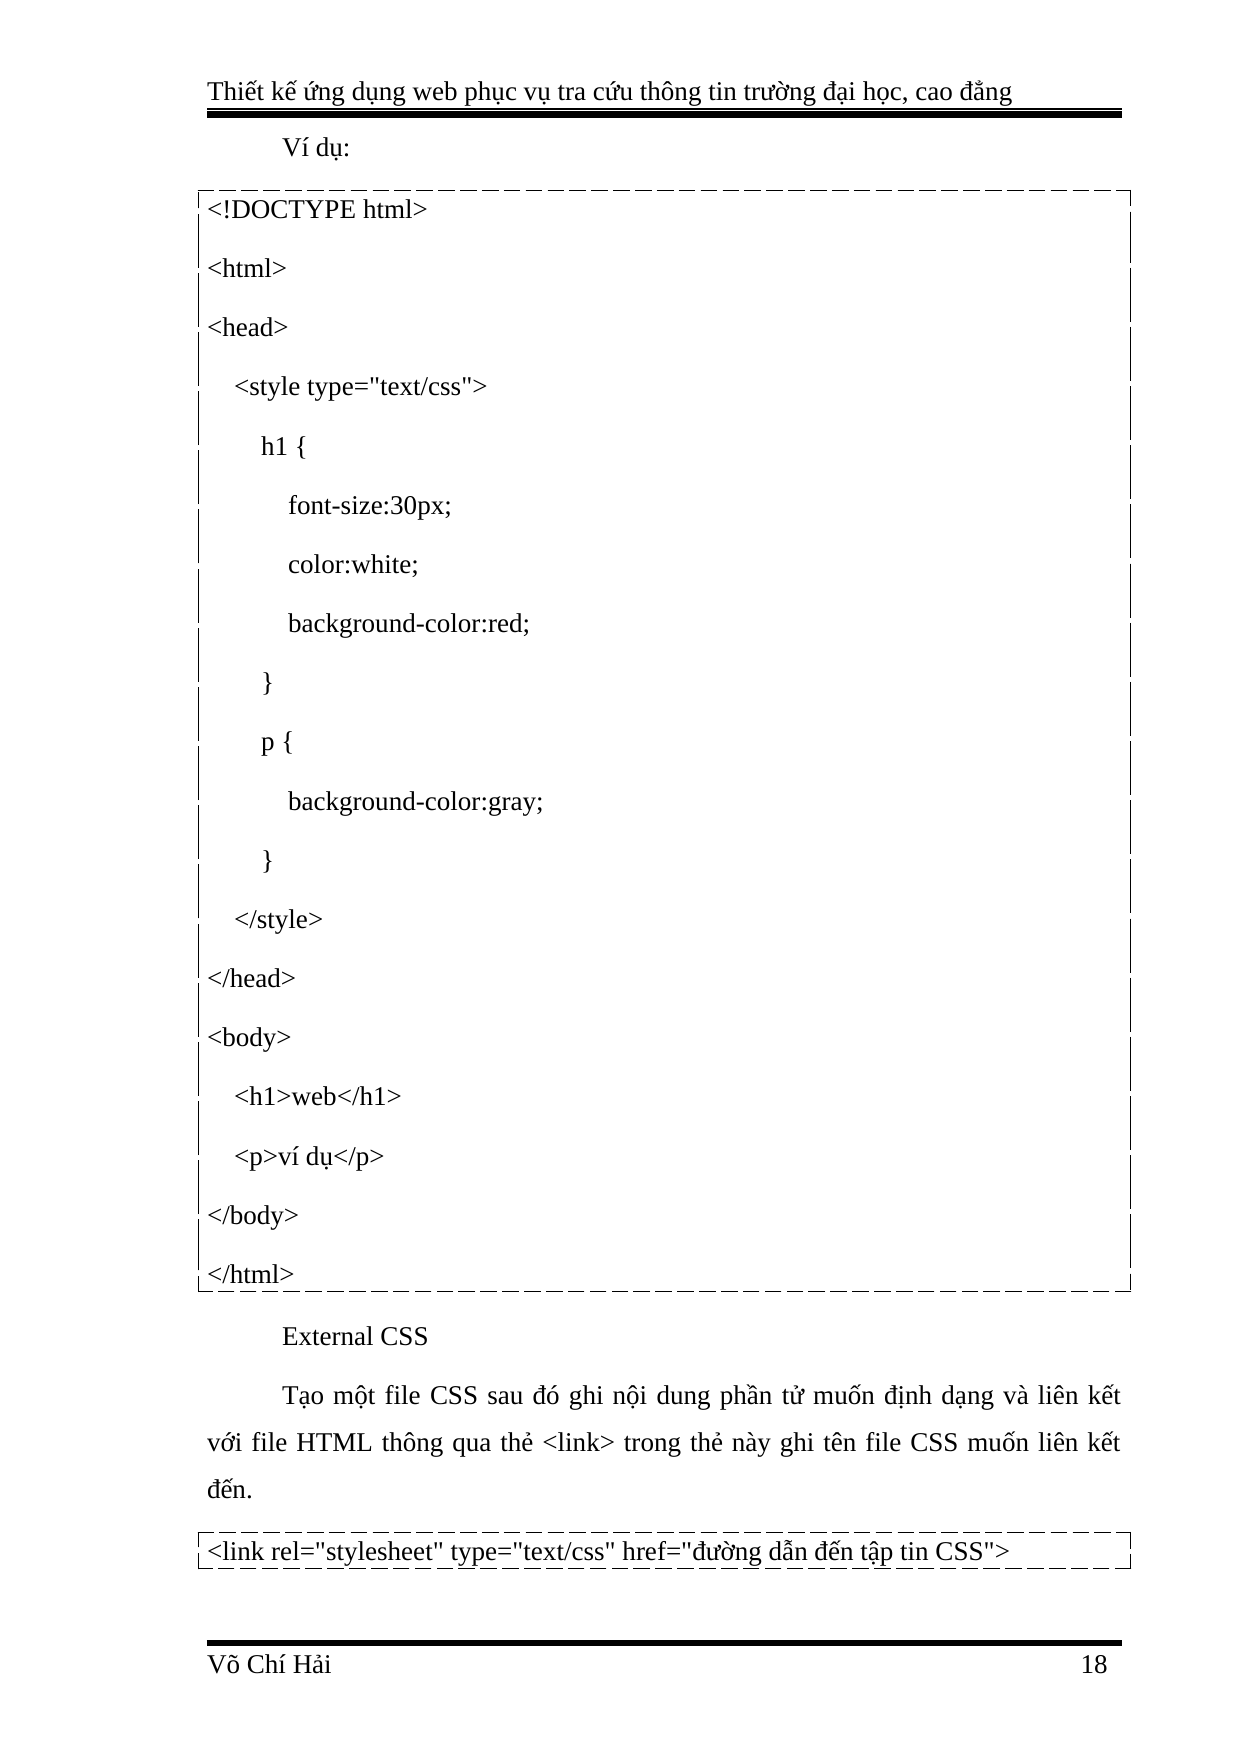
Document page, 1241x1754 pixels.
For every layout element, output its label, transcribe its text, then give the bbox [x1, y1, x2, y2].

text background-color:red; [197, 604, 1131, 638]
text h1 { [197, 426, 1131, 461]
text <link rel="stylesheet" type="text/css" href="đường dẫn đến tập tin CSS"> [197, 1532, 1131, 1569]
text <head> [197, 308, 1131, 342]
text </html> [197, 1255, 1131, 1292]
text } [197, 663, 1131, 697]
text </head> [197, 959, 1131, 993]
text <p>ví dụ</p> [197, 1136, 1131, 1171]
text External CSS [207, 1320, 1122, 1351]
text p { [197, 722, 1131, 757]
text <!DOCTYPE html> [197, 190, 1131, 224]
text </body> [197, 1196, 1131, 1230]
text <body> [197, 1018, 1131, 1052]
text color:white; [197, 545, 1131, 579]
text font-size:30px; [197, 486, 1131, 520]
text Ví dụ: [207, 131, 1122, 162]
text </style> [197, 900, 1131, 934]
text } [197, 841, 1131, 875]
text <html> [197, 249, 1131, 283]
text <h1>web</h1> [197, 1077, 1131, 1112]
text background-color:gray; [197, 781, 1131, 816]
text <style type="text/css"> [197, 367, 1131, 402]
text Tạo một file CSS sau đó ghi nội dung phần tử muốn định dạng và liên kết với file HTML thông qua thẻ <link> trong thẻ này ghi tên file CSS muốn liên kết đến. [207, 1379, 1122, 1504]
